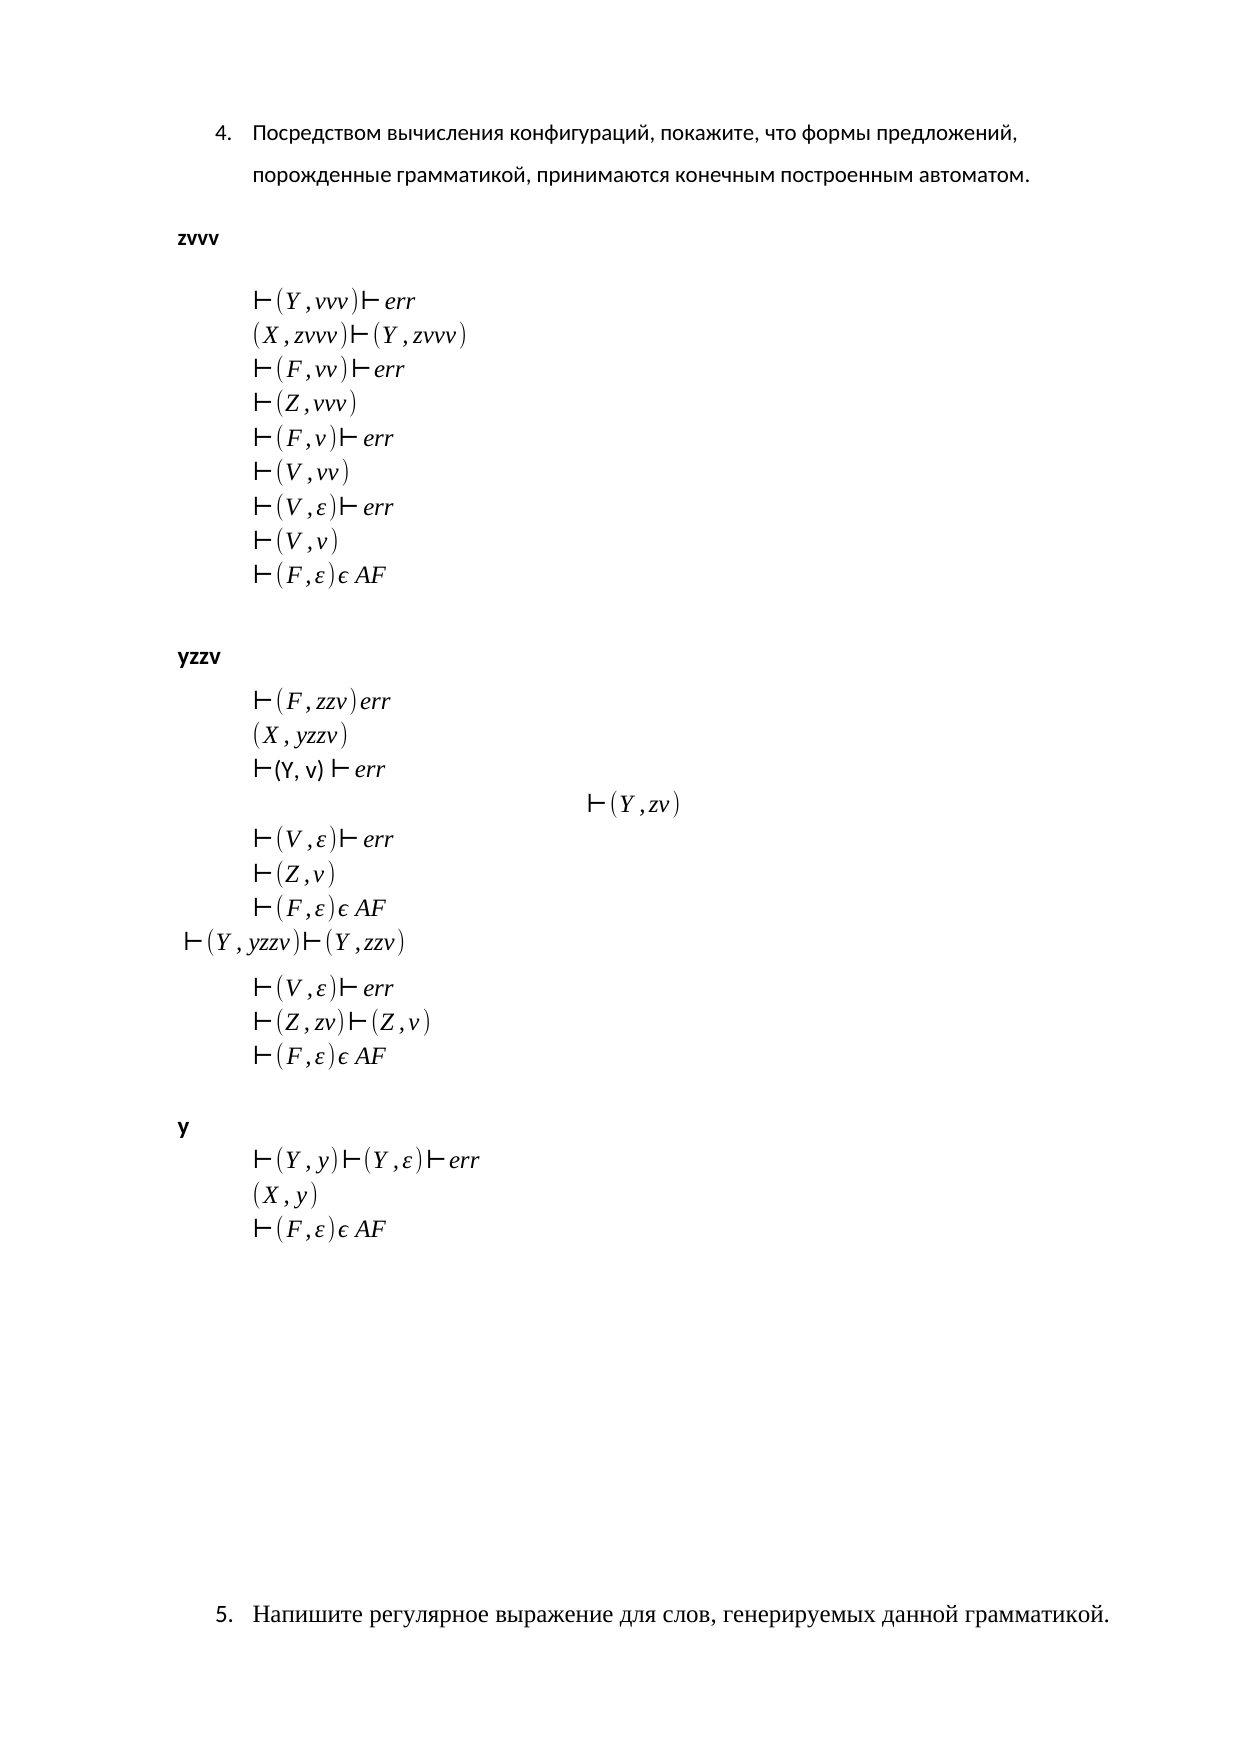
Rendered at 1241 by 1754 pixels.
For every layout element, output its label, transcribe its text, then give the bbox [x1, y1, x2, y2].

text zvvv [177, 223, 1152, 251]
text (Y, v) [252, 754, 1152, 785]
text yzzv [177, 640, 1152, 670]
list Посредством вычисления конфигураций, покажите, что формы предложений, порожденные грамматикой, принимаются конечным построенным автоматом. [215, 118, 1152, 188]
text y [177, 1111, 1152, 1141]
